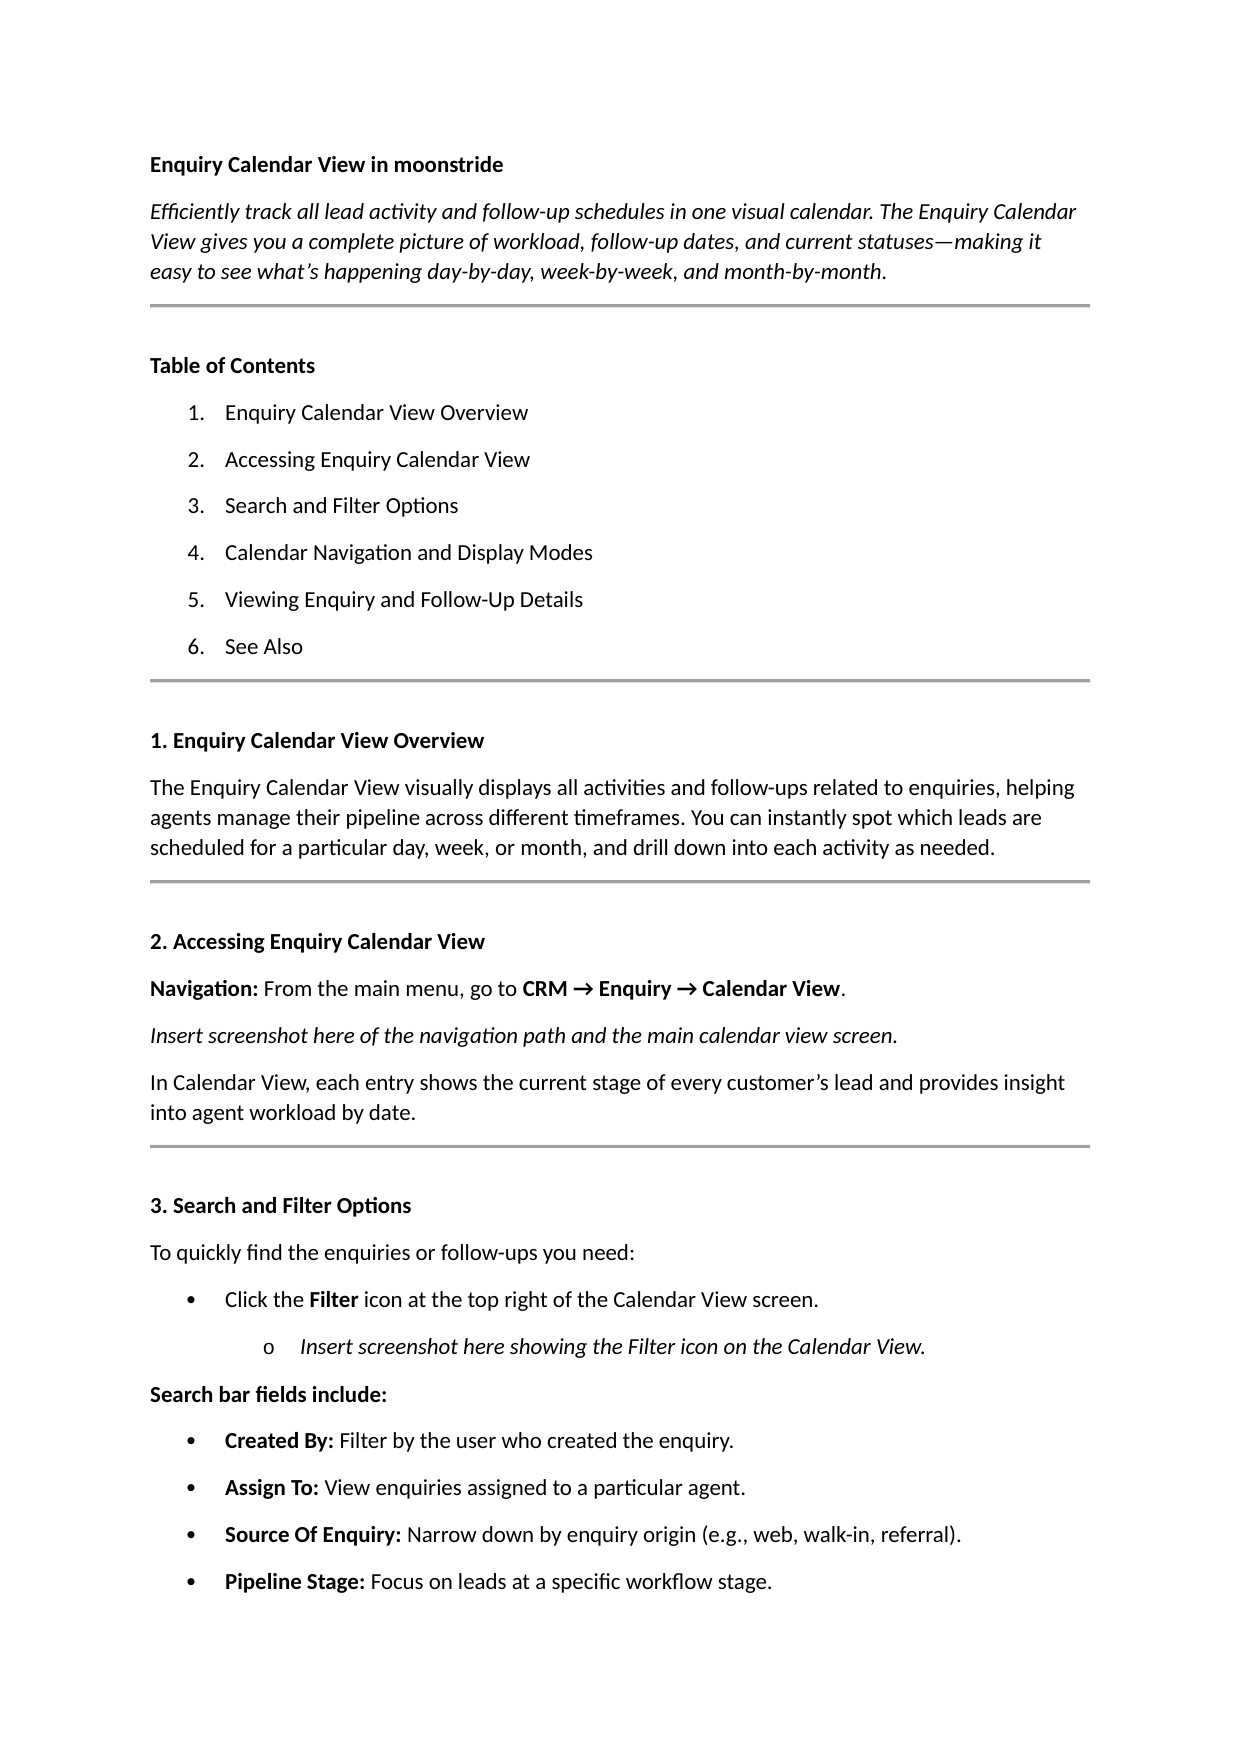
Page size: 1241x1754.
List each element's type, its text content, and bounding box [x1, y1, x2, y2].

list Assign To: View enquiries assigned to a particular agent. [187, 1473, 1090, 1501]
list Click the Filter icon at the top right of the Calendar View screen. [187, 1285, 1090, 1313]
text Enquiry Calendar View in moonstride [150, 150, 1090, 178]
text Efficiently track all lead activity and follow-up schedules in one visual calendar. The Enquiry Calendar View gives you a complete picture of workload, follow-up dates, and current statuses—making it easy to see what’s happening day-by-day, week-by-week, and month-by-month. [150, 197, 1090, 285]
list See Also [187, 632, 1090, 660]
text Search bar fields include: [150, 1380, 1090, 1408]
text Navigation: From the main menu, go to CRM → Enquiry → Calendar View. [150, 974, 1090, 1002]
list Insert screenshot here showing the Filter icon on the Calendar View. [262, 1332, 1090, 1361]
text 3. Search and Filter Options [150, 1192, 1090, 1220]
text Table of Contents [150, 351, 1090, 379]
text Insert screenshot here of the navigation path and the main calendar view screen. [150, 1021, 1090, 1049]
list Enquiry Calendar View Overview [187, 398, 1090, 426]
text To quickly find the enquiries or follow-ups you need: [150, 1238, 1090, 1267]
list Created By: Filter by the user who created the enquiry. [187, 1427, 1090, 1454]
list Viewing Enquiry and Follow-Up Details [187, 585, 1090, 613]
list Pipeline Stage: Focus on leads at a specific workflow stage. [187, 1567, 1090, 1595]
list Accessing Enquiry Calendar View [187, 445, 1090, 473]
list Calendar Navigation and Display Modes [187, 538, 1090, 567]
list Search and Filter Options [187, 492, 1090, 520]
text The Enquiry Calendar View visually displays all activities and follow-ups related to enquiries, helping agents manage their pipeline across different timeframes. You can instantly spot which leads are scheduled for a particular day, week, or month, and drill down into each activity as needed. [150, 773, 1090, 861]
text In Calendar View, each entry shows the current stage of every customer’s lead and provides insight into agent workload by date. [150, 1068, 1090, 1126]
text 1. Enquiry Calendar View Overview [150, 726, 1090, 754]
text 2. Accessing Enquiry Calendar View [150, 927, 1090, 955]
list Source Of Enquiry: Narrow down by enquiry origin (e.g., web, walk-in, referral). [187, 1520, 1090, 1548]
